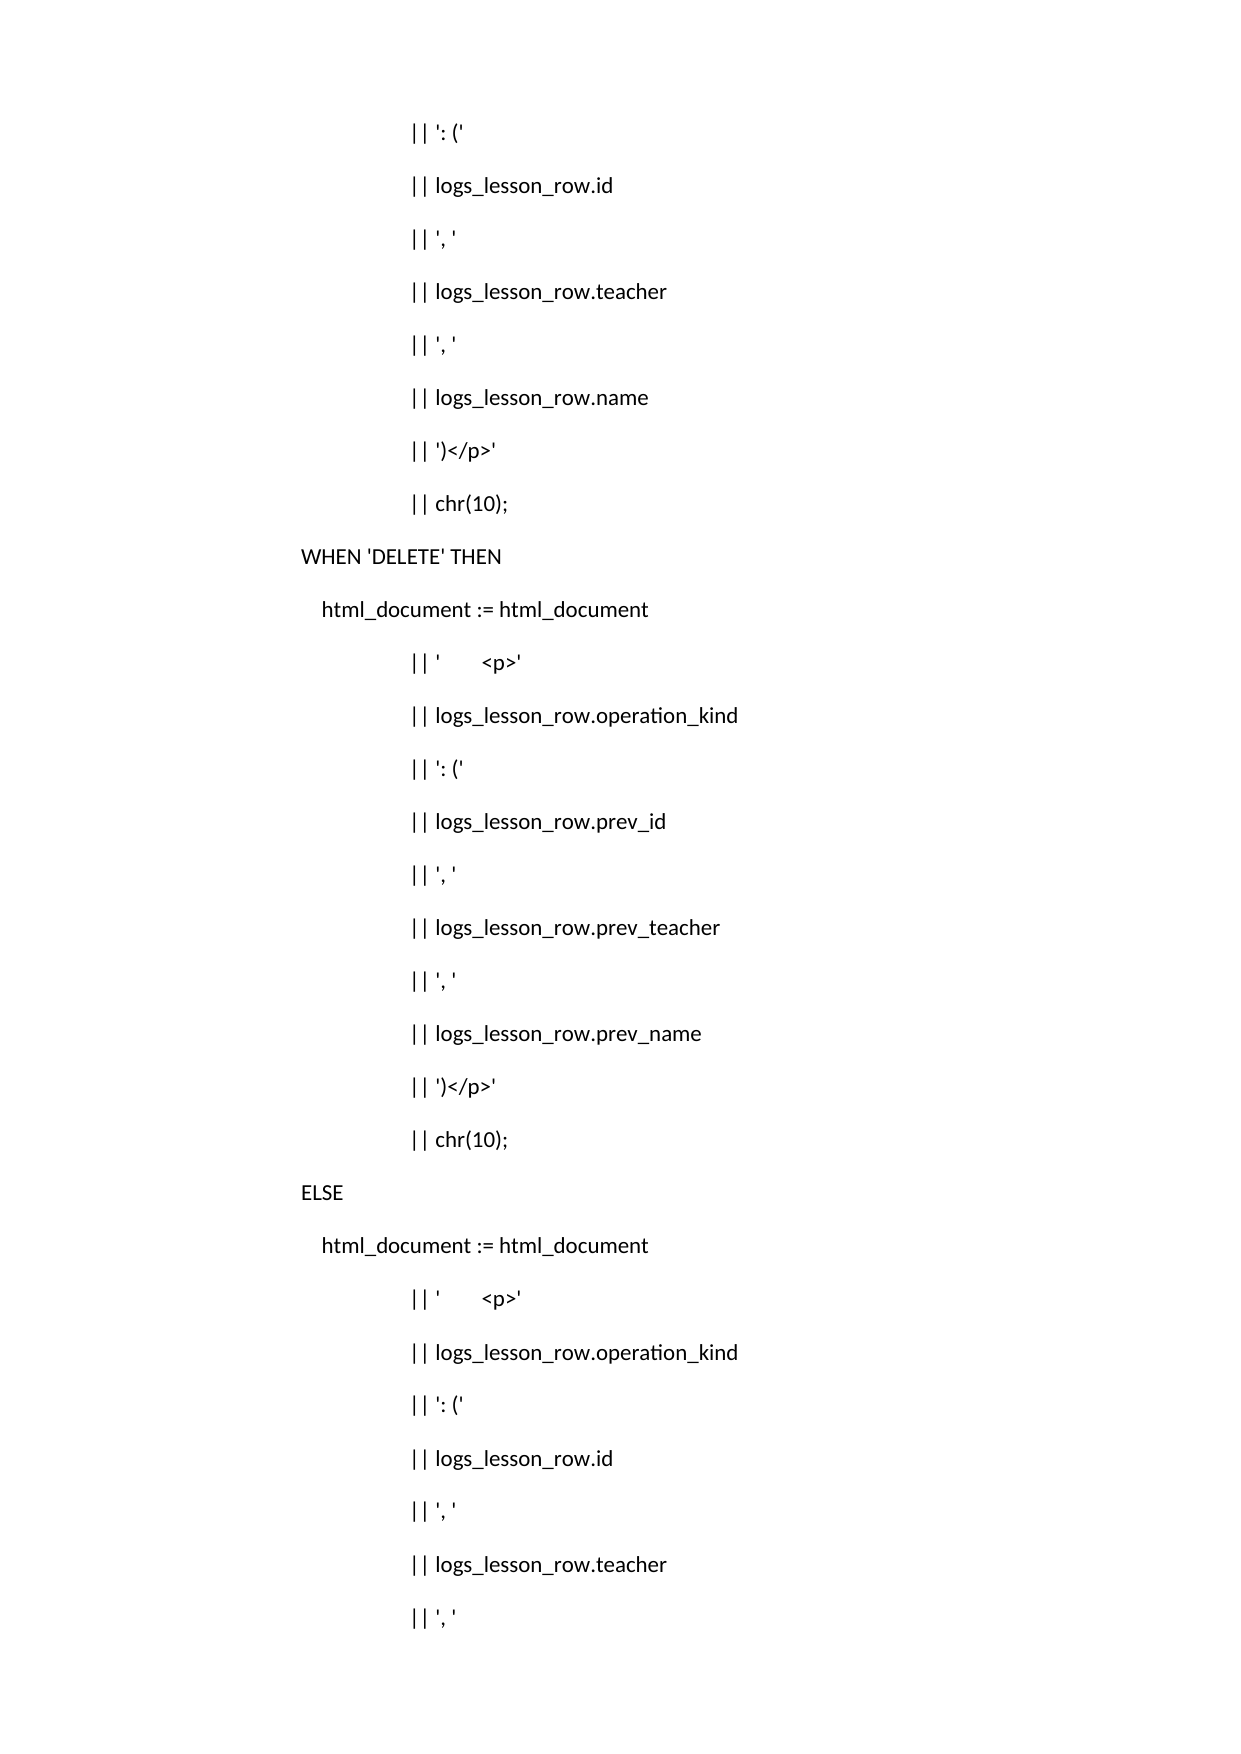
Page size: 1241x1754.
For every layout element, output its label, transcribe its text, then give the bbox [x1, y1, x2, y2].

text html_document := html_document [177, 595, 1152, 623]
text ELSE [177, 1178, 1152, 1207]
text || ', ' [177, 966, 1152, 994]
text || chr(10); [177, 1126, 1152, 1153]
text || logs_lesson_row.teacher [177, 1550, 1152, 1578]
text || ', ' [177, 330, 1152, 358]
text || ', ' [177, 224, 1152, 252]
text || ', ' [177, 860, 1152, 888]
text || logs_lesson_row.name [177, 383, 1152, 411]
text || logs_lesson_row.prev_id [177, 807, 1152, 835]
text || ': (' [177, 118, 1152, 146]
text || ')</p>' [177, 436, 1152, 464]
text html_document := html_document [177, 1232, 1152, 1259]
text || logs_lesson_row.teacher [177, 277, 1152, 305]
text || ')</p>' [177, 1072, 1152, 1101]
text || logs_lesson_row.id [177, 171, 1152, 199]
text WHEN 'DELETE' THEN [177, 542, 1152, 570]
text || logs_lesson_row.prev_name [177, 1019, 1152, 1047]
text || logs_lesson_row.prev_teacher [177, 913, 1152, 941]
text || ': (' [177, 754, 1152, 782]
text || ': (' [177, 1391, 1152, 1419]
text || ', ' [177, 1603, 1152, 1631]
text || logs_lesson_row.operation_kind [177, 701, 1152, 729]
text || ' <p>' [177, 1284, 1152, 1313]
text || logs_lesson_row.id [177, 1444, 1152, 1472]
text || chr(10); [177, 489, 1152, 517]
text || ' <p>' [177, 648, 1152, 676]
text || logs_lesson_row.operation_kind [177, 1338, 1152, 1366]
text || ', ' [177, 1497, 1152, 1525]
